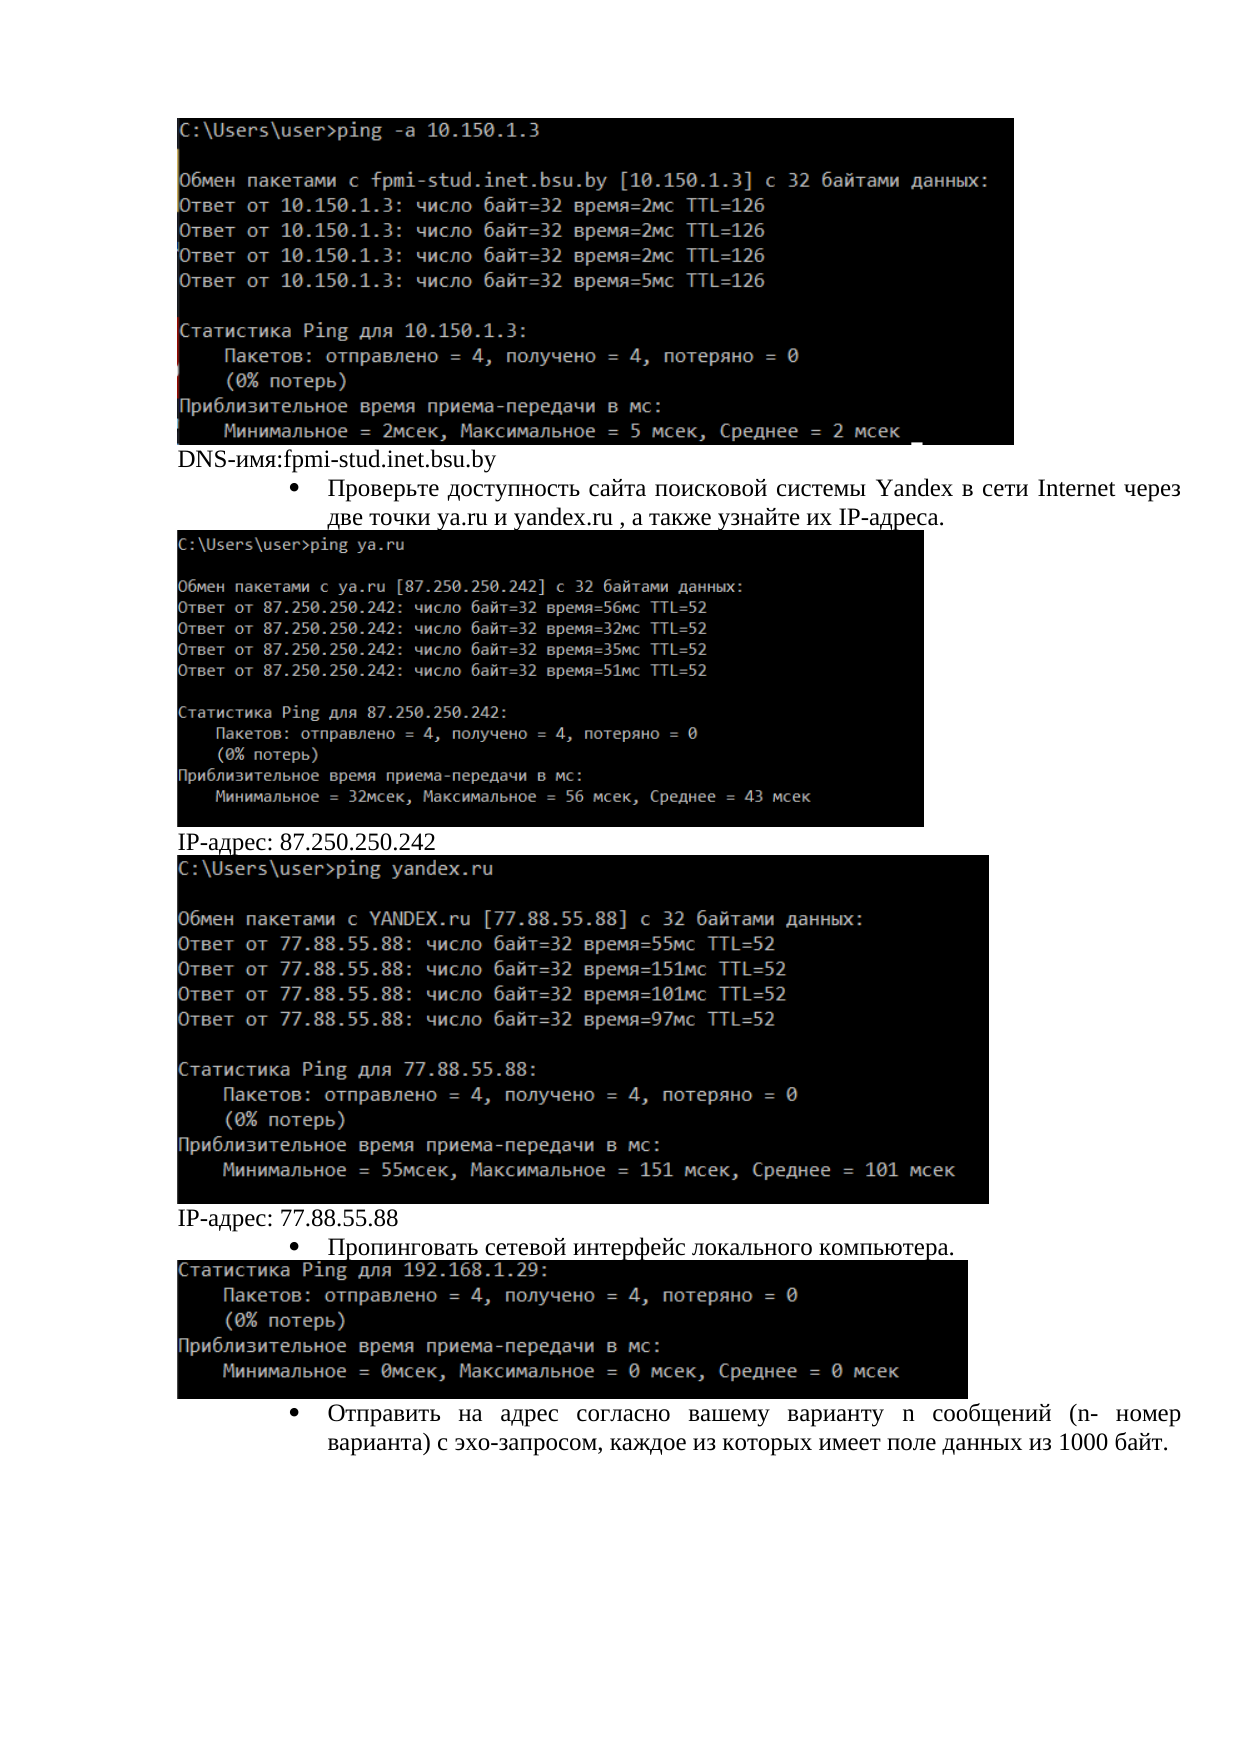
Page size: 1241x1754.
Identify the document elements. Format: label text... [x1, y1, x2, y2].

picture [177, 855, 989, 1204]
list Пропинговать сетевой интерфейс локального компьютера. [290, 1232, 1181, 1261]
text DNS-имя:fpmi-stud.inet.bsu.by [177, 444, 1181, 473]
picture [177, 1260, 968, 1399]
text IP-адрес: 77.88.55.88 [177, 1203, 1181, 1232]
text IP-адрес: 87.250.250.242 [177, 827, 1181, 856]
list Проверьте доступность сайта поисковой системы Yandex в сети Internet через две точки ya.ru и yandex.ru , а также узнайте их IP-адреса. [290, 473, 1181, 531]
picture [177, 118, 1014, 445]
picture [177, 530, 924, 827]
list Отправить на адрес согласно вашему варианту n сообщений (n- номер варианта) с эхо-запросом, каждое из которых имеет поле данных из 1000 байт. [290, 1398, 1181, 1456]
